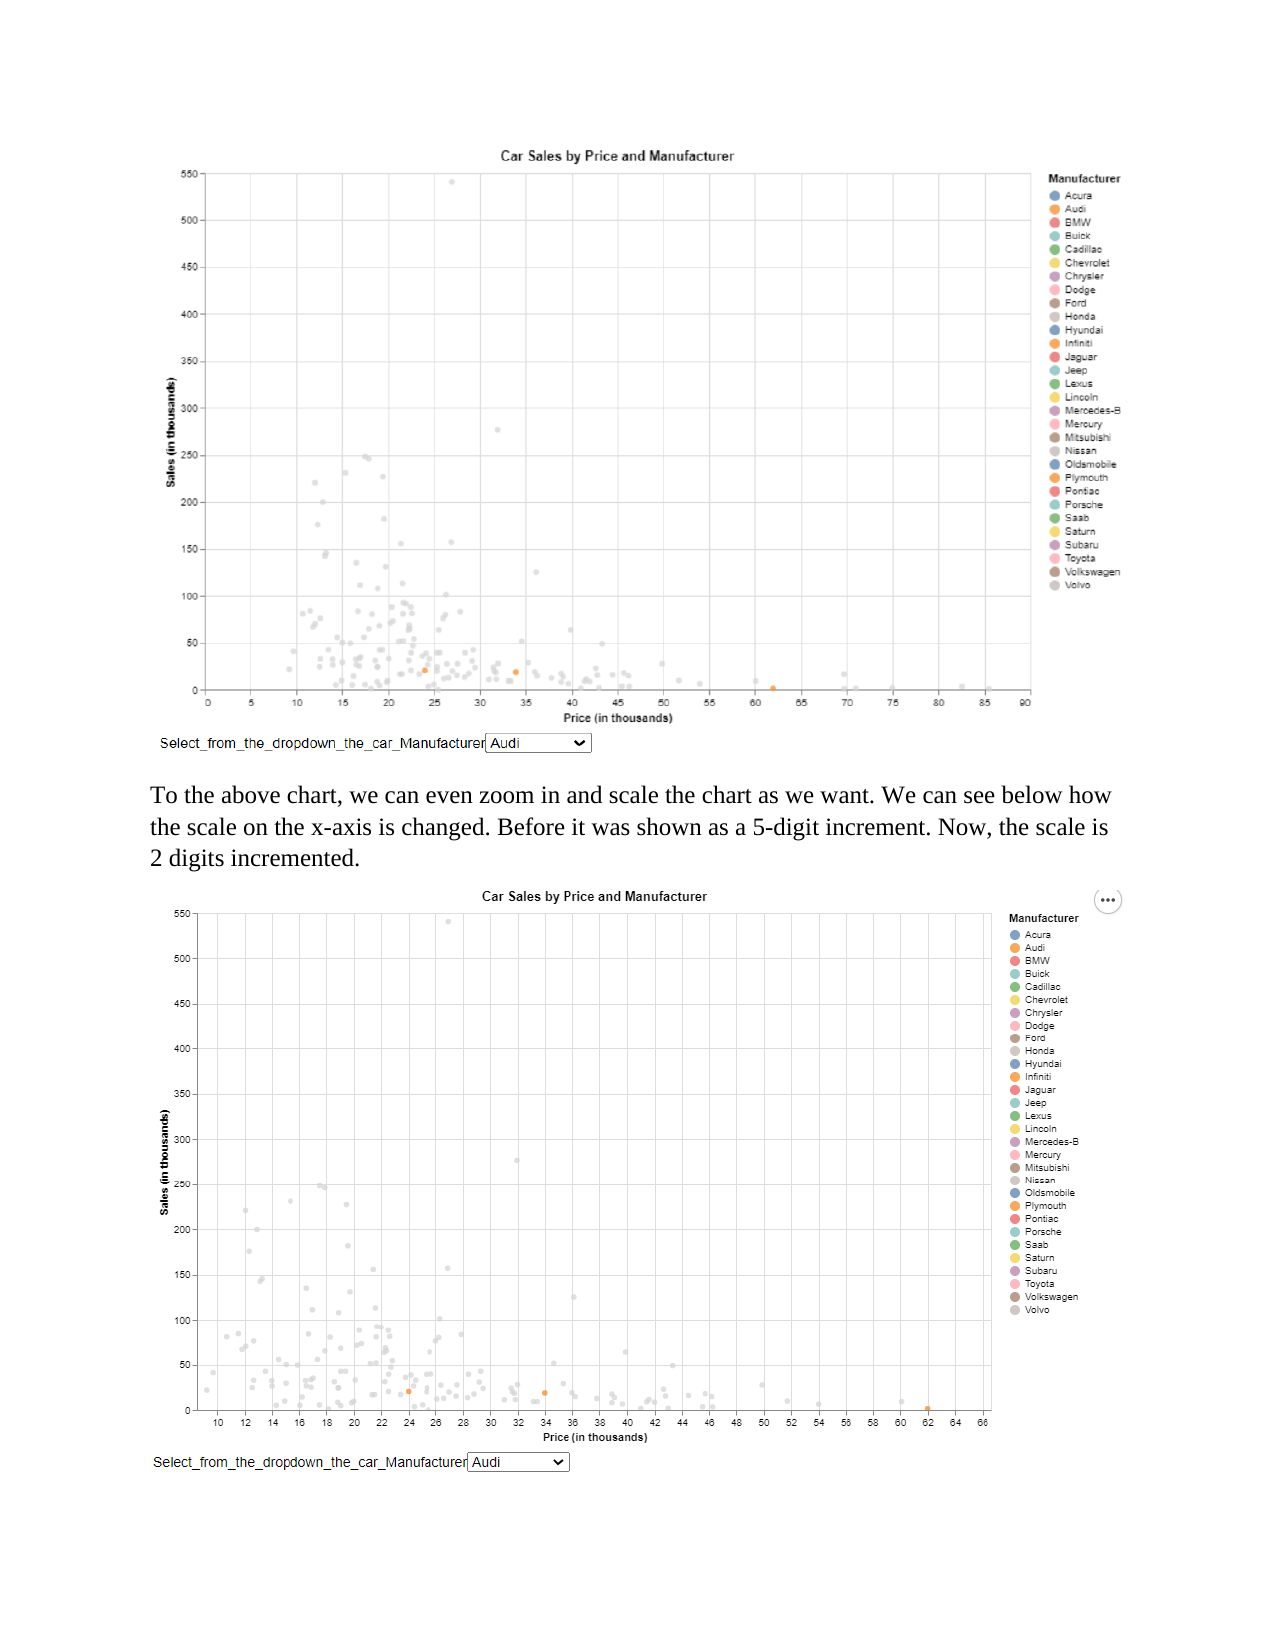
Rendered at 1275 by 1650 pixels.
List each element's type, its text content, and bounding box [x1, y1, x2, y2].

text To the above chart, we can even zoom in and scale the chart as we want. We can see below how the scale on the x-axis is changed. Before it was shown as a 5-digit increment. Now, the scale is 2 digits incremented. [150, 781, 1125, 871]
picture [150, 150, 1125, 762]
picture [150, 890, 1125, 1474]
